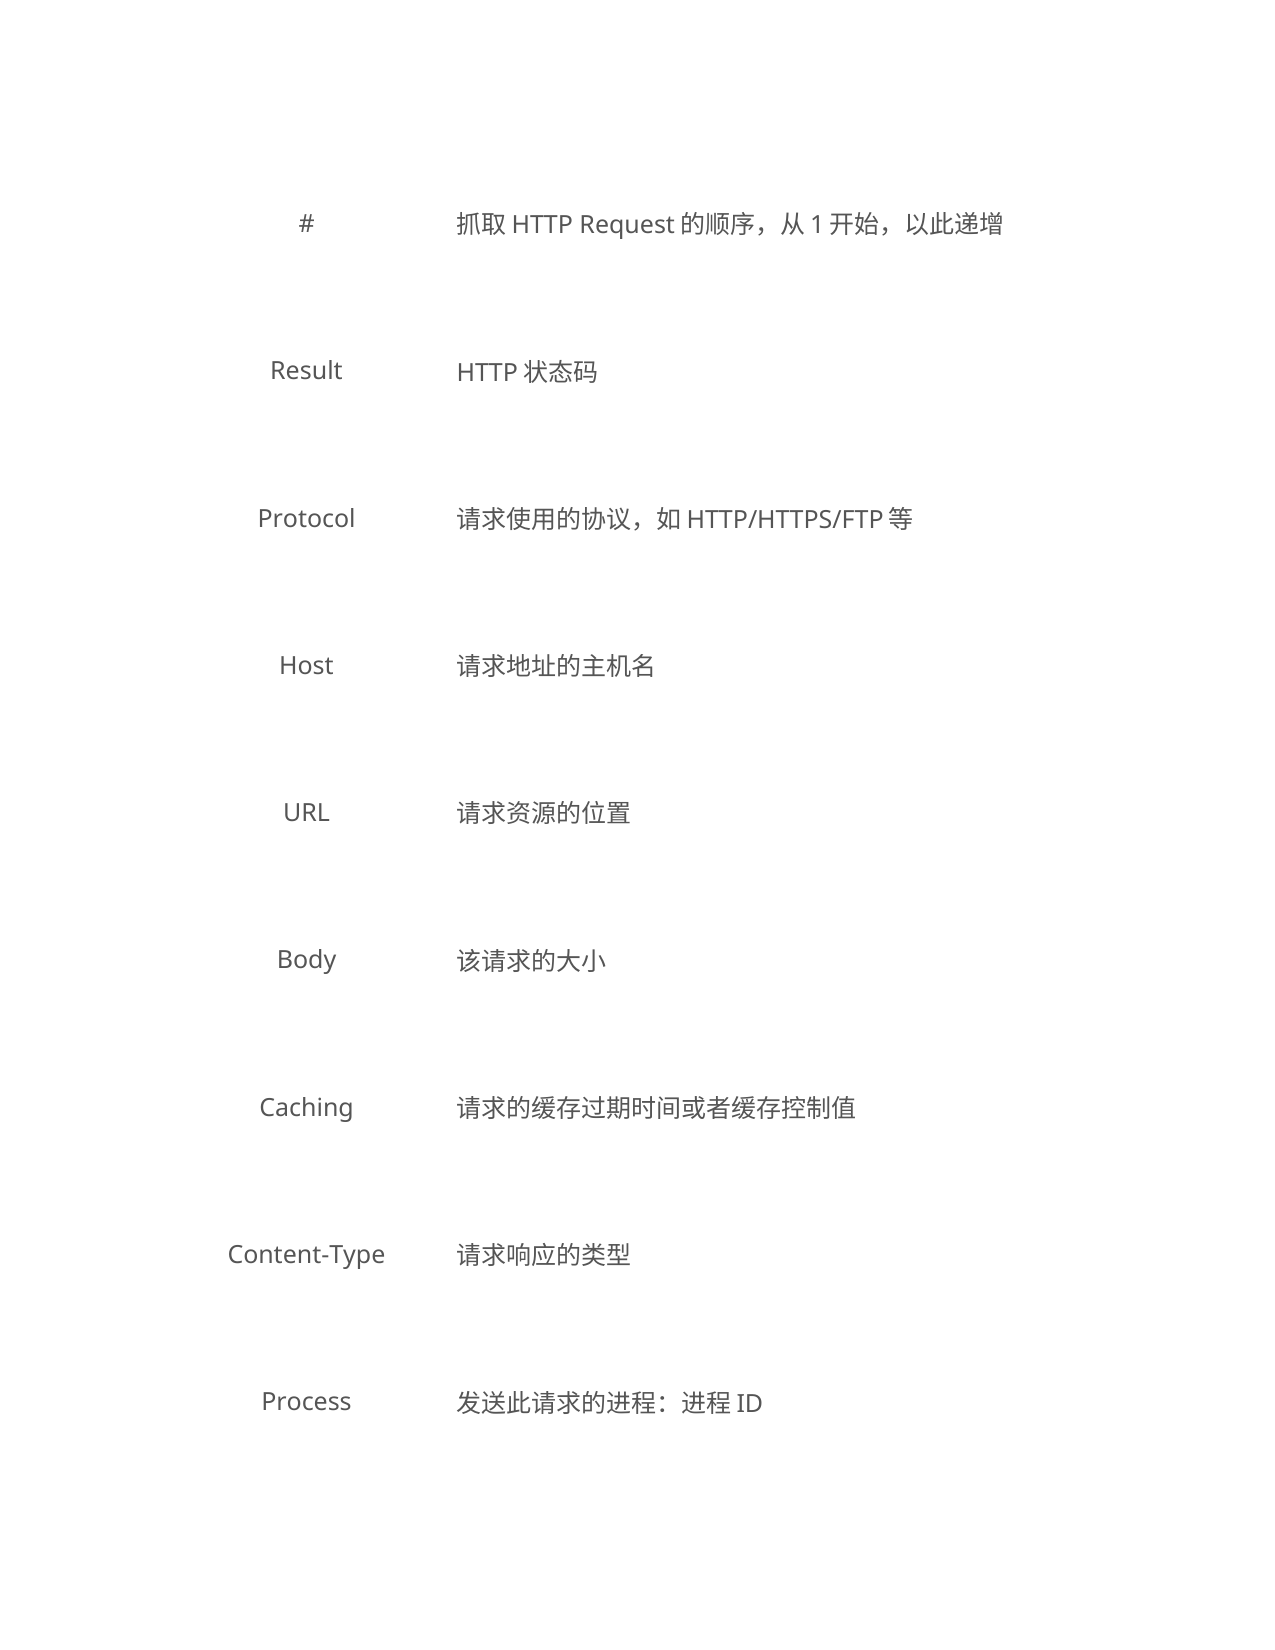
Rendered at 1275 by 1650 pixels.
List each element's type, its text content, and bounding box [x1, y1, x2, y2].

table_cell Process [188, 1328, 425, 1476]
table_cell HTTP状态码 [425, 297, 1087, 444]
table_cell Host [188, 592, 425, 739]
table_cell Result [188, 297, 425, 444]
table_cell 请求资源的位置 [425, 739, 1087, 886]
table_cell Caching [188, 1034, 425, 1181]
table_cell Protocol [188, 445, 425, 592]
table_cell # [188, 150, 425, 297]
table_cell 发送此请求的进程：进程ID [425, 1328, 1087, 1476]
table_cell URL [188, 739, 425, 886]
table_cell 请求的缓存过期时间或者缓存控制值 [425, 1034, 1087, 1181]
table_cell Content-Type [188, 1181, 425, 1328]
table_cell Body [188, 886, 425, 1034]
table_cell 请求使用的协议，如HTTP/HTTPS/FTP等 [425, 445, 1087, 592]
table_cell 请求响应的类型 [425, 1181, 1087, 1328]
table_cell 抓取HTTP Request的顺序，从1开始，以此递增 [425, 150, 1087, 297]
table_cell 请求地址的主机名 [425, 592, 1087, 739]
table_cell 该请求的大小 [425, 886, 1087, 1034]
